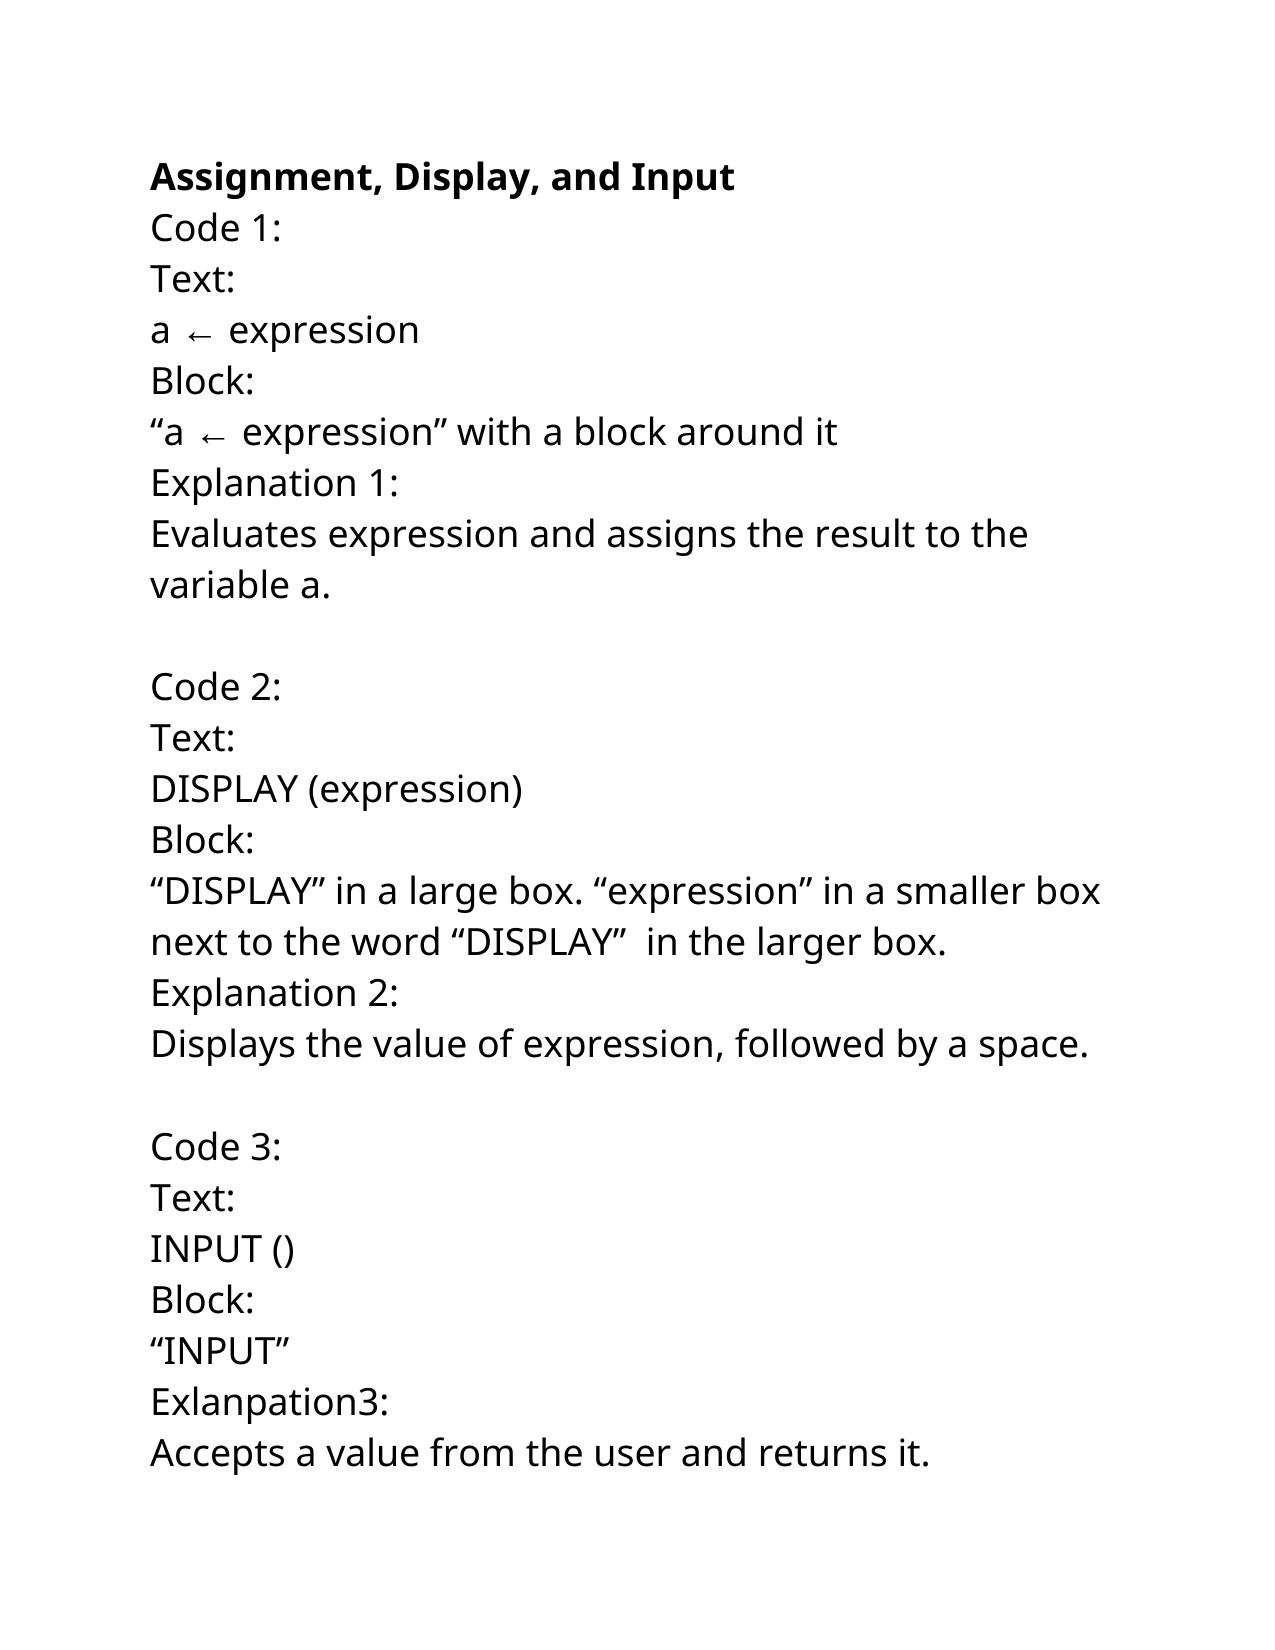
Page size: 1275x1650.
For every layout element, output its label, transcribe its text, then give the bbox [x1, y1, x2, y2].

text Text: [150, 711, 1125, 762]
text Code 1: [150, 201, 1125, 252]
text Code 2: [150, 660, 1125, 711]
text Evaluates expression and assigns the result to the variable a. [150, 507, 1125, 609]
text Explanation 2: [150, 967, 1125, 1018]
text Displays the value of expression, followed by a space. [150, 1018, 1125, 1069]
text Text: [150, 1171, 1125, 1222]
text DISPLAY (expression) [150, 762, 1125, 813]
text a ← expression [150, 303, 1125, 354]
text Code 3: [150, 1120, 1125, 1171]
text INPUT () [150, 1222, 1125, 1273]
text Explanation 1: [150, 456, 1125, 507]
text Assignment, Display, and Input [150, 150, 1125, 201]
text Text: [150, 252, 1125, 303]
text Block: [150, 354, 1125, 405]
text Exlanpation3: [150, 1375, 1125, 1426]
text “DISPLAY” in a large box. “expression” in a smaller box next to the word “DISPLAY” in the larger box. [150, 864, 1125, 967]
text “a ← expression” with a block around it [150, 405, 1125, 456]
text Accepts a value from the user and returns it. [150, 1426, 1125, 1477]
text “INPUT” [150, 1324, 1125, 1375]
text Block: [150, 813, 1125, 864]
text Block: [150, 1273, 1125, 1324]
